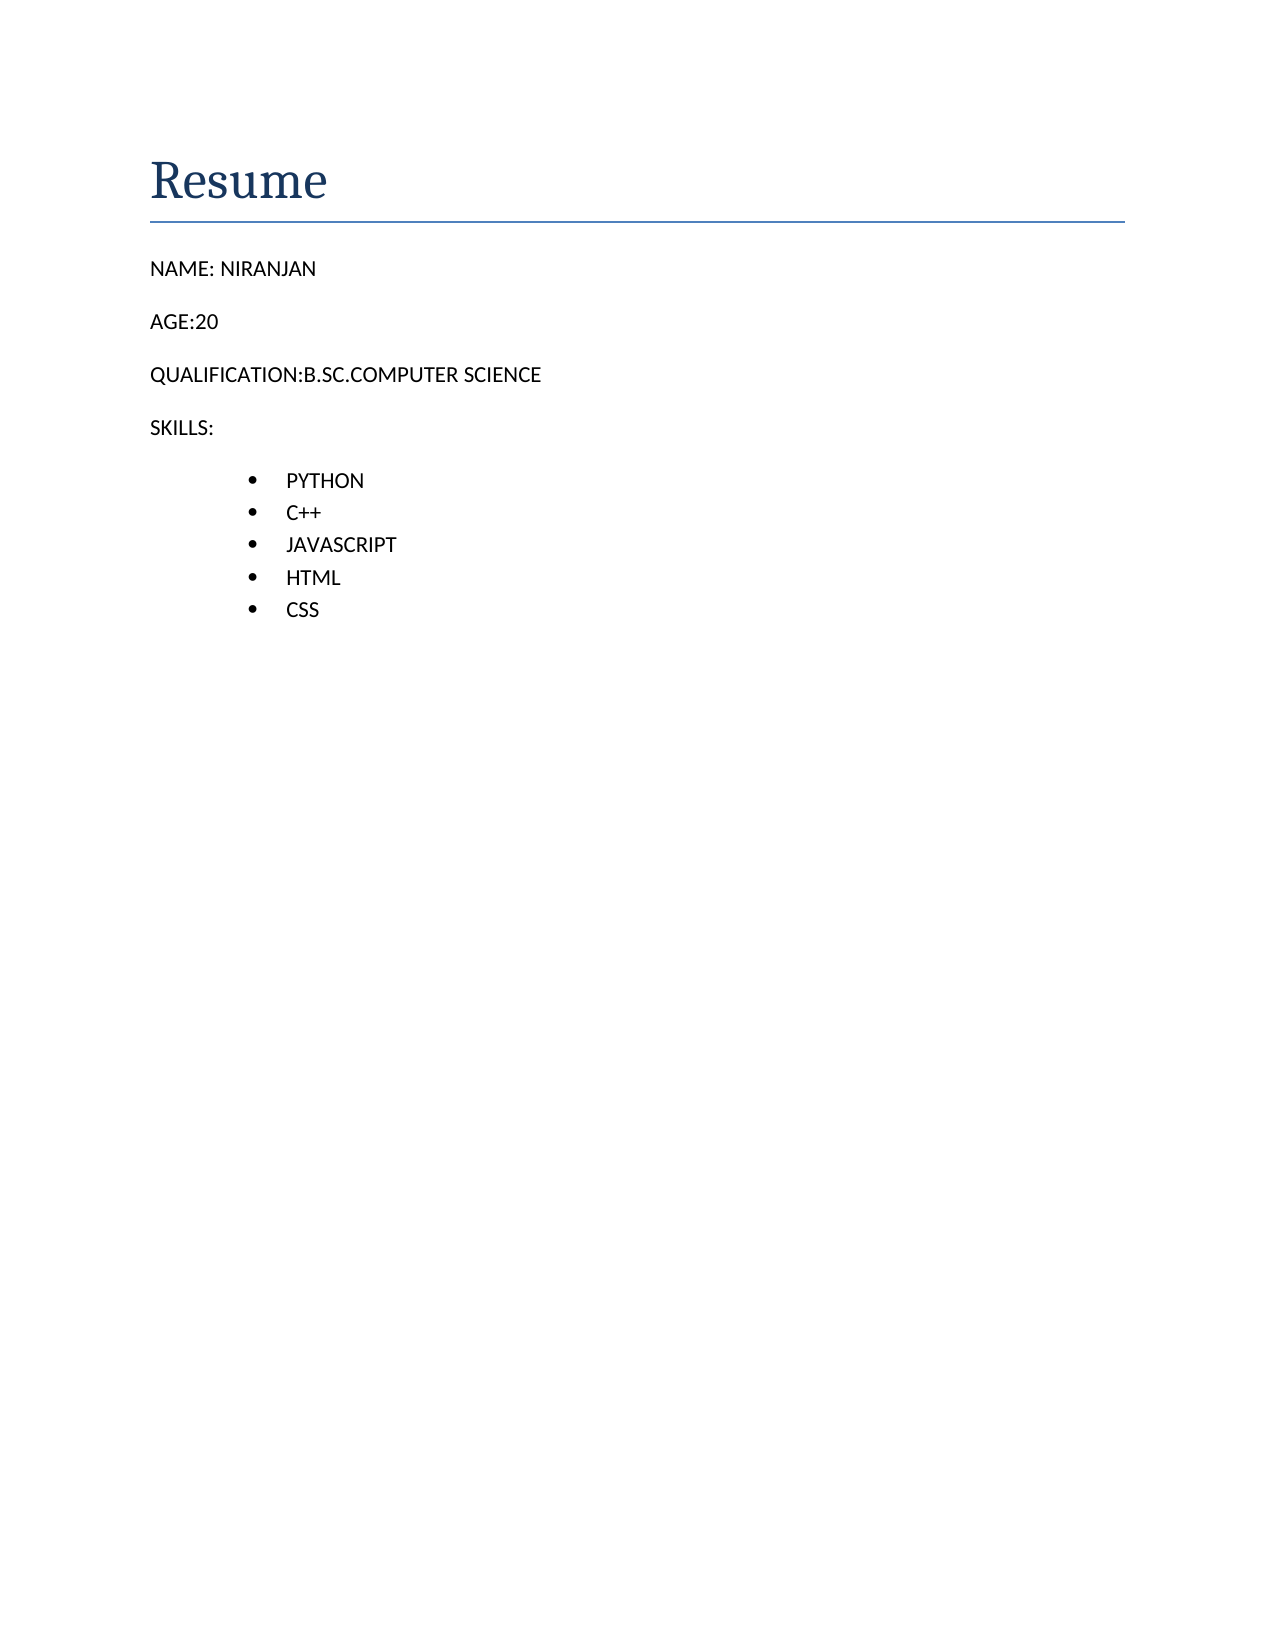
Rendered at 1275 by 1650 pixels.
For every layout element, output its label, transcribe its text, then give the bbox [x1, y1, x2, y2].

list JAVASCRIPT [248, 530, 1125, 558]
text AGE:20 [150, 307, 1125, 335]
list PYTHON [248, 466, 1125, 494]
title Resume [150, 150, 1125, 221]
list CSS [248, 595, 1125, 623]
text NAME: NIRANJAN [150, 254, 1125, 282]
text SKILLS: [150, 413, 1125, 441]
list HTML [248, 563, 1125, 591]
text QUALIFICATION:B.SC.COMPUTER SCIENCE [150, 360, 1125, 388]
list C++ [248, 498, 1125, 526]
